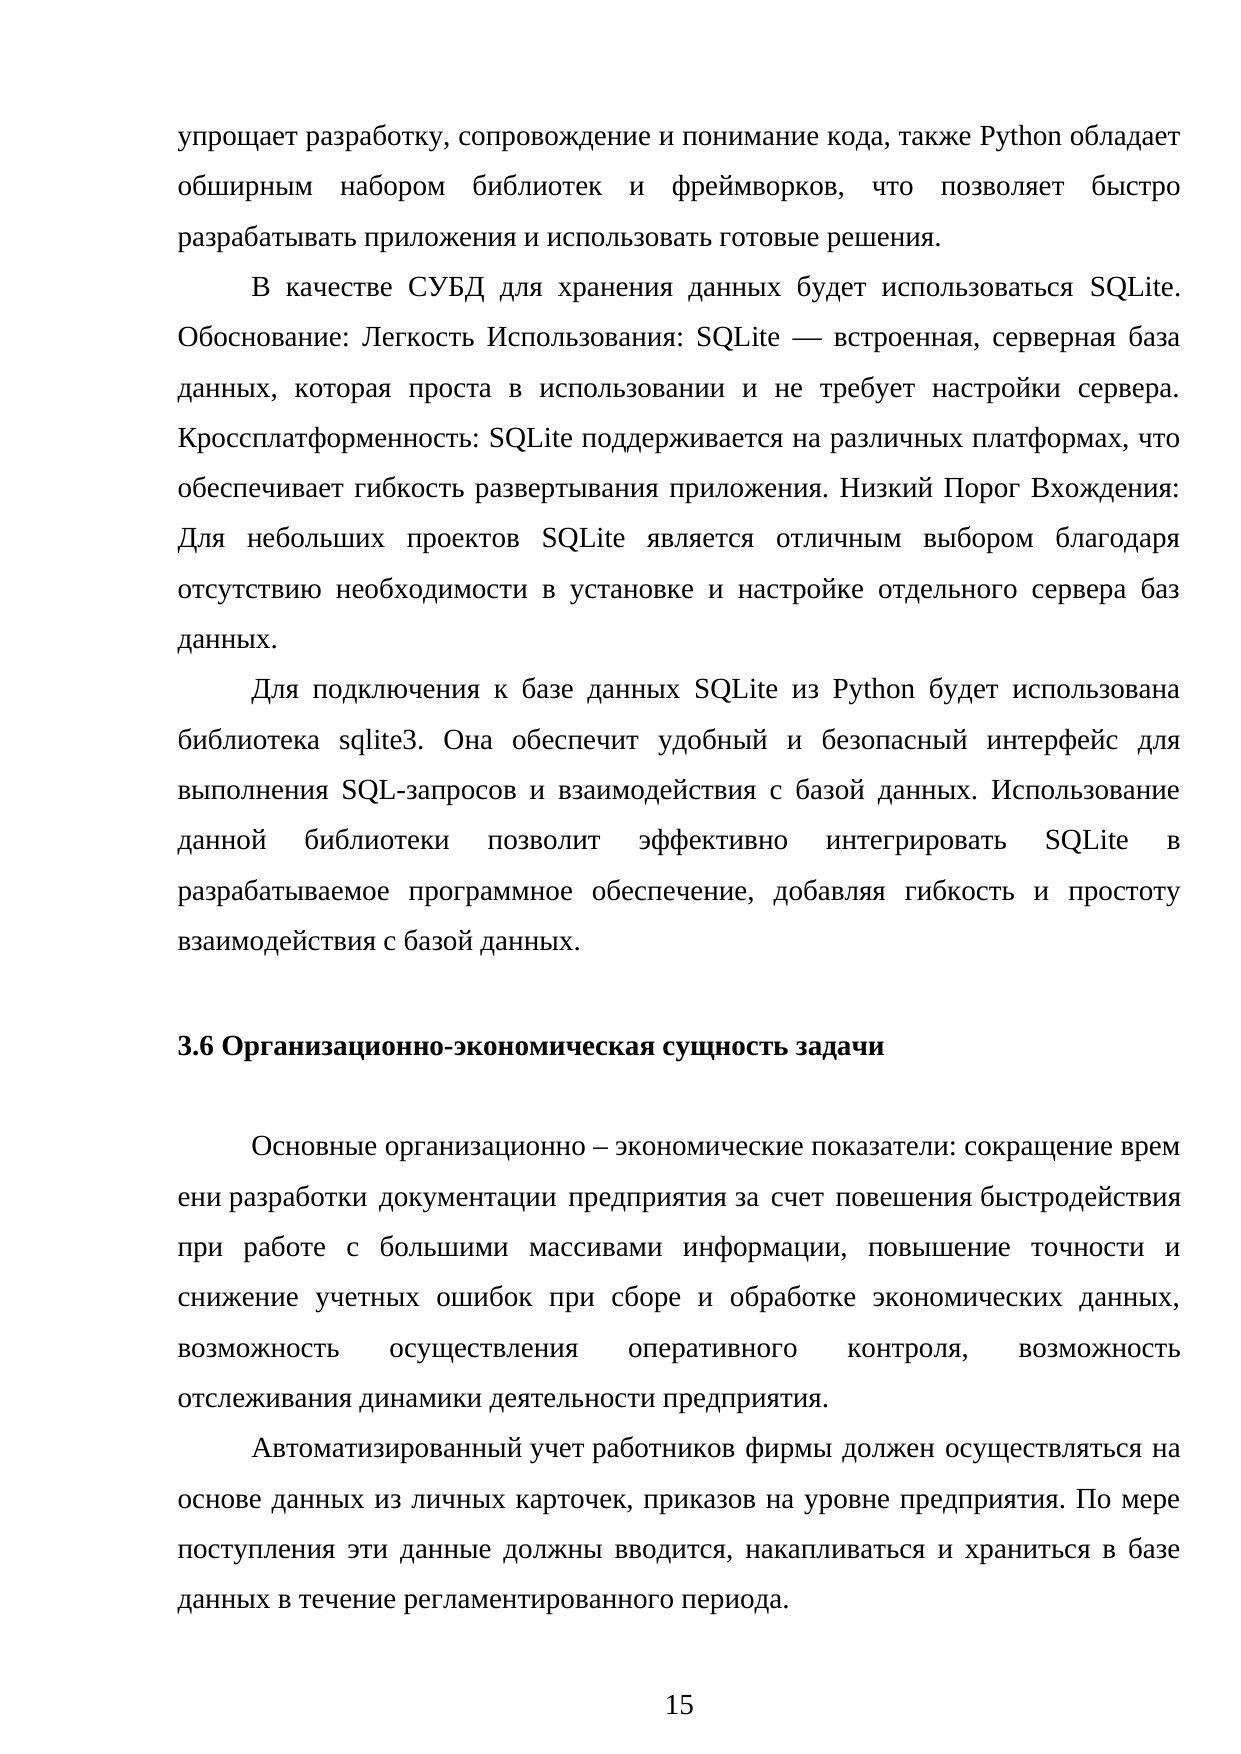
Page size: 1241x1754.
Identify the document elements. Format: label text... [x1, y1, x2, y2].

text Основные организационно – экономические показатели: сокращение времени разработки документации предприятия за счет повешения быстродействия при работе с большими массивами информации, повышение точности и снижение учетных ошибок при сборе и обработке экономических данных, возможность осуществления оперативного контроля, возможность отслеживания динамики деятельности предприятия. [177, 1128, 1181, 1414]
subtitle 3.6 Организационно-экономическая сущность задачи [177, 1028, 1181, 1061]
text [177, 118, 1181, 252]
text В качестве СУБД для хранения данных будет использоваться SQLite. Обоснование: Легкость Использования: SQLite — встроенная, серверная база данных, которая проста в использовании и не требует настройки сервера. Кроссплатформенность: SQLite поддерживается на различных платформах, что обеспечивает гибкость развертывания приложения. Низкий Порог Вхождения: Для небольших проектов SQLite является отличным выбором благодаря отсутствию необходимости в установке и настройке отдельного сервера баз данных. [177, 269, 1181, 655]
text Автоматизированный учет работников фирмы должен осуществляться на основе данных из личных карточек, приказов на уровне предприятия. По мере поступления эти данные должны вводится, накапливаться и храниться в базе данных в течение регламентированного периода. [177, 1430, 1181, 1615]
text Для подключения к базе данных SQLite из Python будет использована библиотека sqlite3. Она обеспечит удобный и безопасный интерфейс для выполнения SQL-запросов и взаимодействия с базой данных. Использование данной библиотеки позволит эффективно интегрировать SQLite в разрабатываемое программное обеспечение, добавляя гибкость и простоту взаимодействия с базой данных. [177, 672, 1181, 957]
